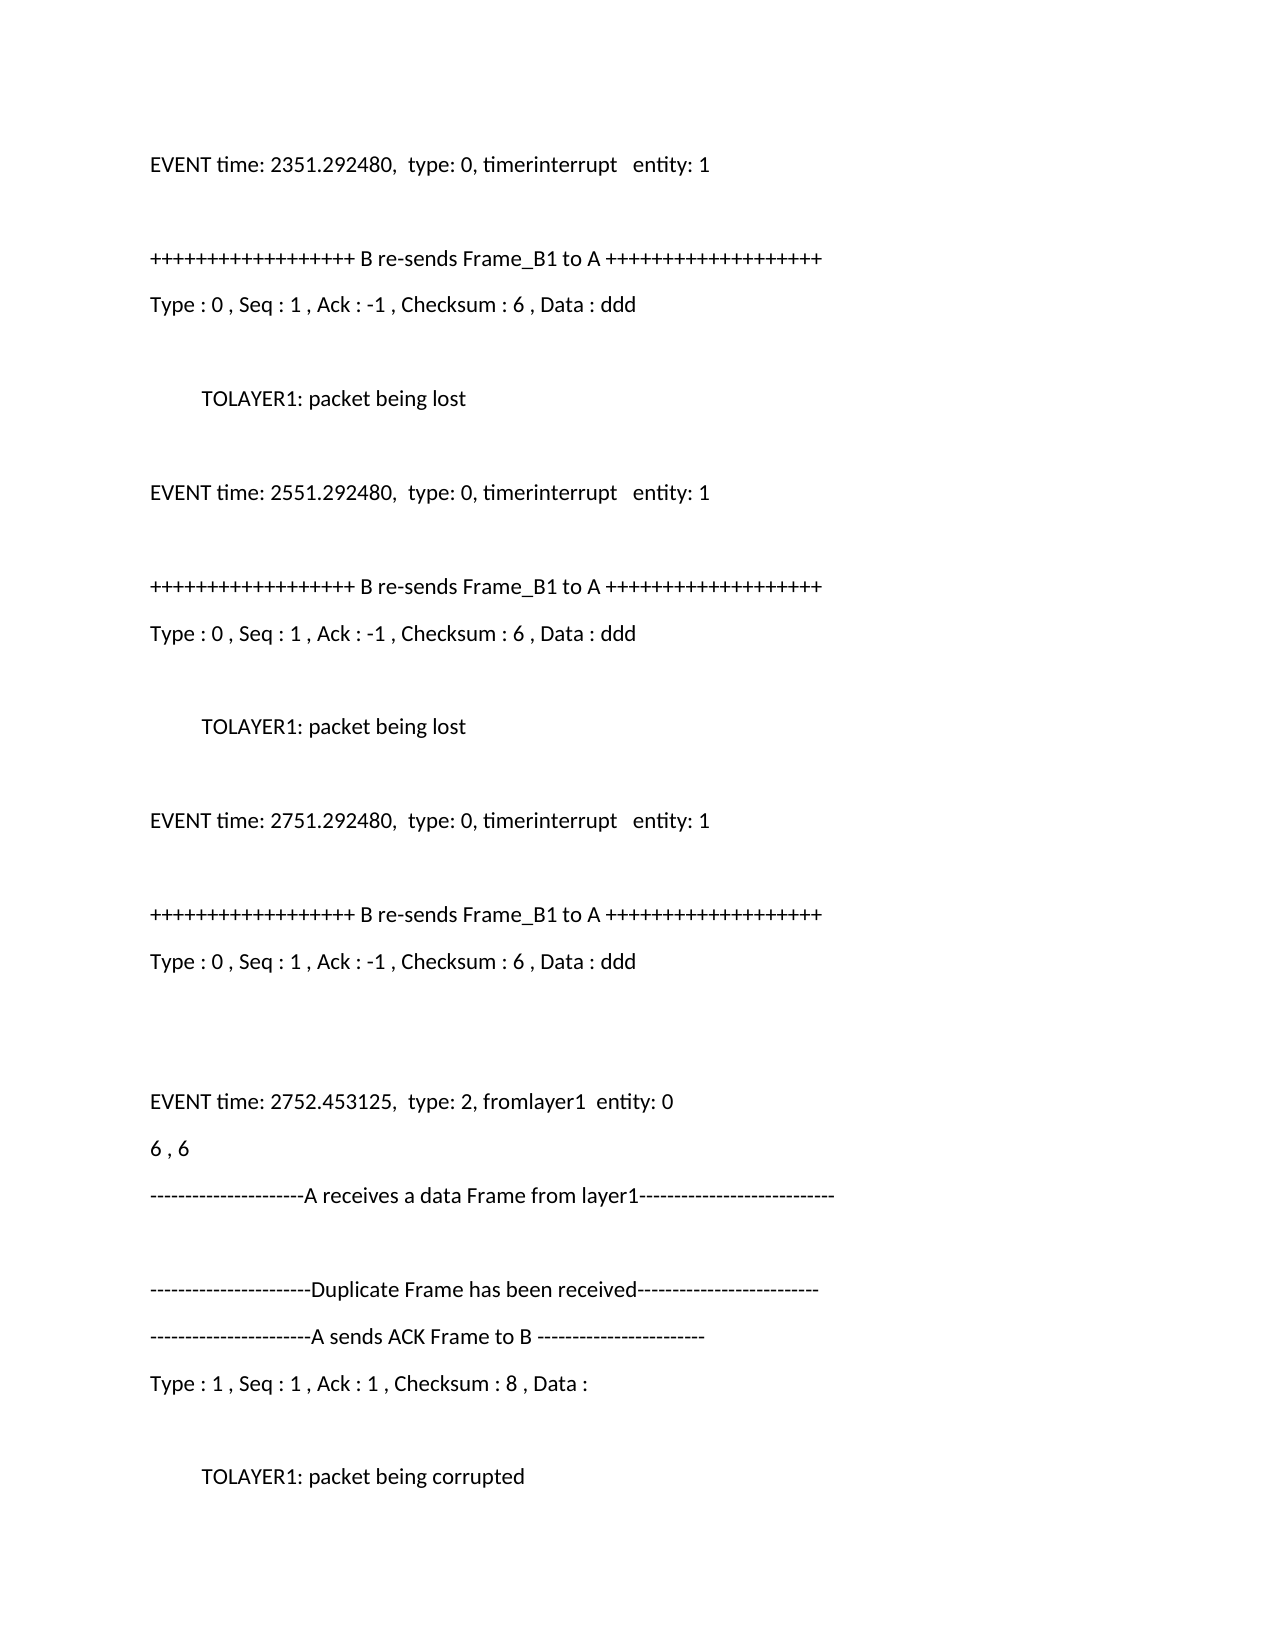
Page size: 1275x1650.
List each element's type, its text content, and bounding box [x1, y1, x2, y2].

text Type : 1 , Seq : 1 , Ack : 1 , Checksum : 8 , Data : [150, 1369, 1125, 1397]
text TOLAYER1: packet being lost [150, 384, 1125, 412]
text Type : 0 , Seq : 1 , Ack : -1 , Checksum : 6 , Data : ddd [150, 291, 1125, 319]
text ++++++++++++++++++ B re-sends Frame_B1 to A +++++++++++++++++++ [150, 572, 1125, 600]
text 6 , 6 [150, 1134, 1125, 1162]
text -----------------------Duplicate Frame has been received-------------------------- [150, 1275, 1125, 1303]
text Type : 0 , Seq : 1 , Ack : -1 , Checksum : 6 , Data : ddd [150, 619, 1125, 647]
text EVENT time: 2752.453125, type: 2, fromlayer1 entity: 0 [150, 1087, 1125, 1116]
text TOLAYER1: packet being lost [150, 712, 1125, 741]
text ++++++++++++++++++ B re-sends Frame_B1 to A +++++++++++++++++++ [150, 244, 1125, 272]
text Type : 0 , Seq : 1 , Ack : -1 , Checksum : 6 , Data : ddd [150, 947, 1125, 975]
text EVENT time: 2751.292480, type: 0, timerinterrupt entity: 1 [150, 806, 1125, 834]
text EVENT time: 2551.292480, type: 0, timerinterrupt entity: 1 [150, 478, 1125, 506]
text TOLAYER1: packet being corrupted [150, 1462, 1125, 1491]
text -----------------------A sends ACK Frame to B ------------------------ [150, 1322, 1125, 1350]
text EVENT time: 2351.292480, type: 0, timerinterrupt entity: 1 [150, 150, 1125, 178]
text ++++++++++++++++++ B re-sends Frame_B1 to A +++++++++++++++++++ [150, 900, 1125, 928]
text ----------------------A receives a data Frame from layer1---------------------------- [150, 1181, 1125, 1209]
